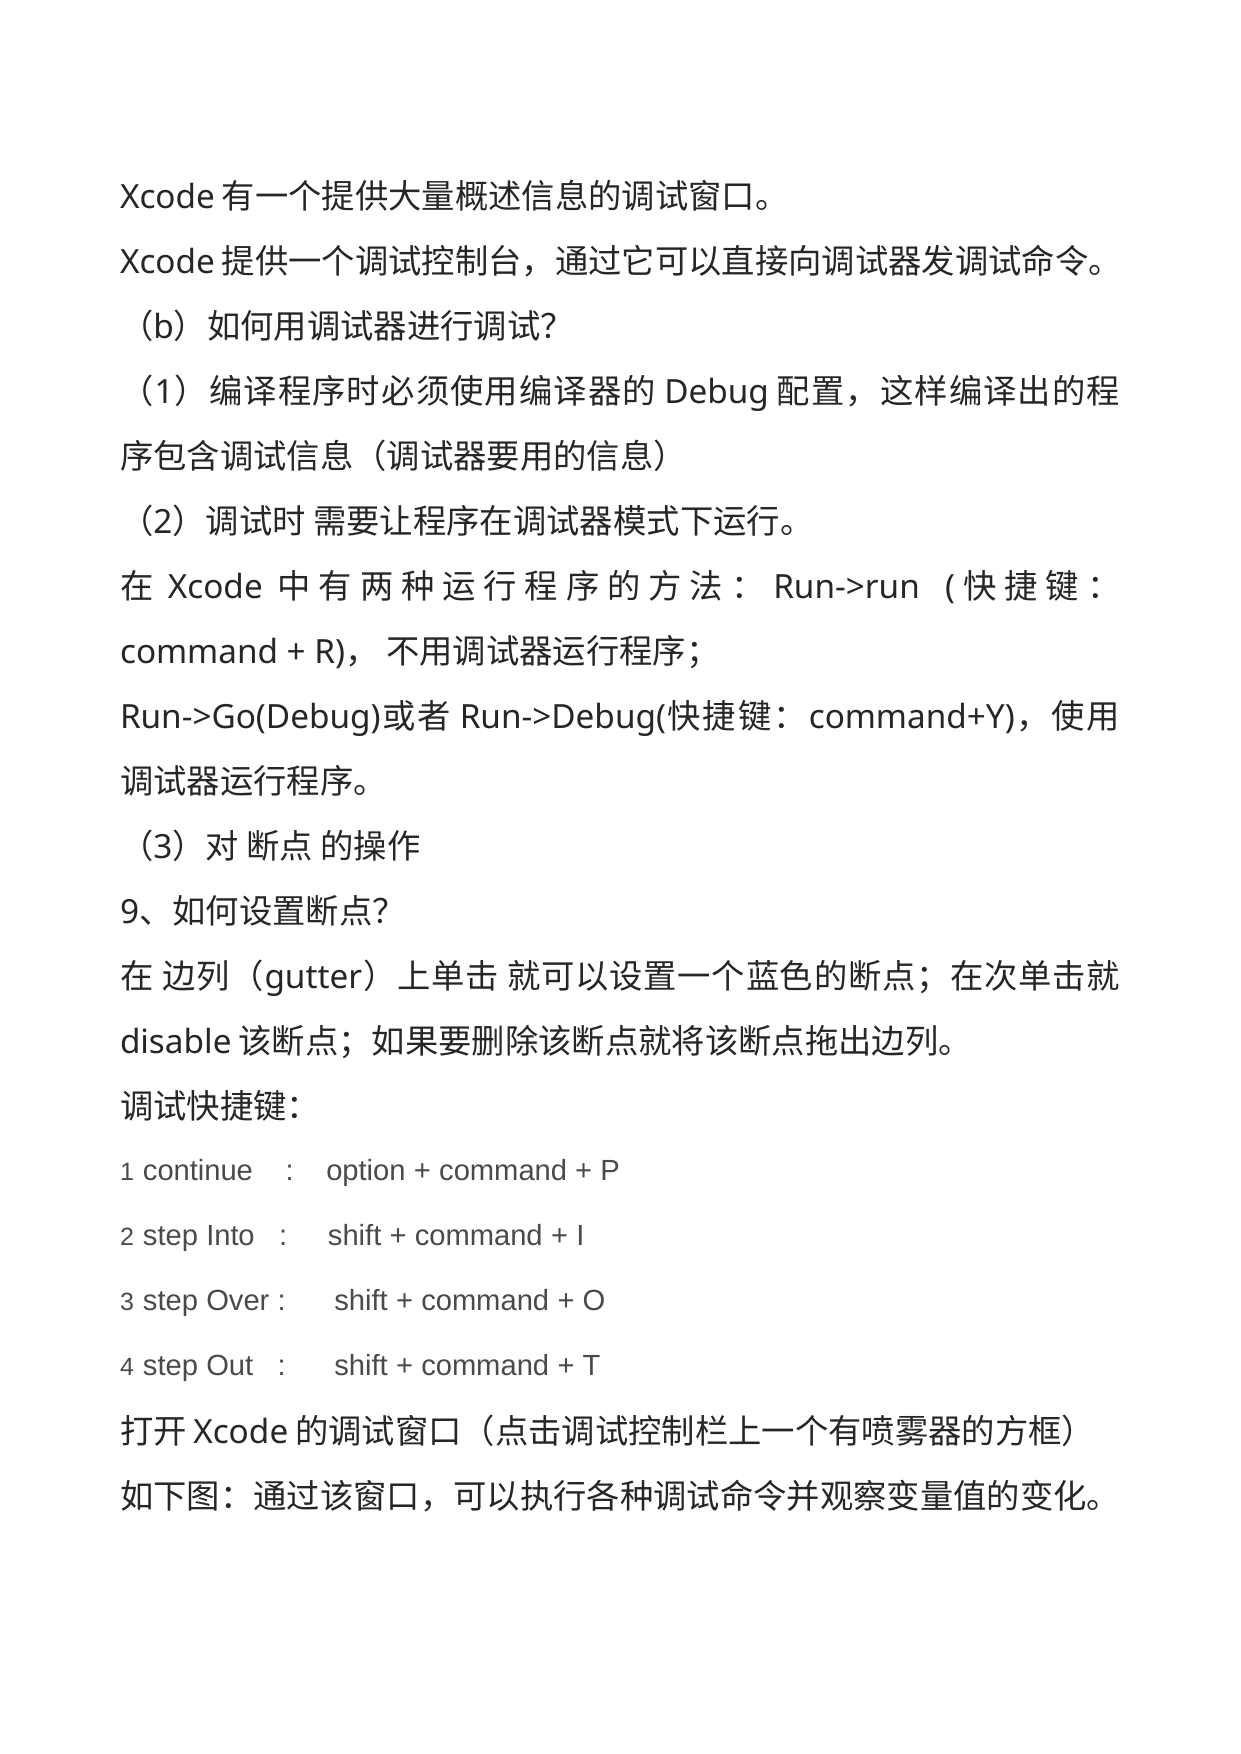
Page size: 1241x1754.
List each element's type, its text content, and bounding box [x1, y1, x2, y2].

list continue : option + command + P [120, 1137, 1120, 1202]
list step Into : shift + command + I [120, 1202, 1120, 1267]
text 在 边列（gutter）上单击 就可以设置一个蓝色的断点；在次单击就disable该断点；如果要删除该断点就将该断点拖出边列。 [120, 942, 1120, 1072]
text Xcode提供一个调试控制台，通过它可以直接向调试器发调试命令。 [120, 227, 1120, 292]
list step Over : shift + command + O [120, 1267, 1120, 1332]
text （1）编译程序时必须使用编译器的Debug配置，这样编译出的程序包含调试信息（调试器要用的信息） [120, 357, 1120, 487]
text Run->Go(Debug)或者Run->Debug(快捷键：command+Y)，使用调试器运行程序。 [120, 682, 1120, 812]
text （2）调试时 需要让程序在调试器模式下运行。 [120, 487, 1120, 552]
text 打开Xcode的调试窗口（点击调试控制栏上一个有喷雾器的方框）如下图：通过该窗口，可以执行各种调试命令并观察变量值的变化。 [120, 1397, 1120, 1527]
text 调试快捷键： [120, 1072, 1120, 1137]
text （3）对 断点 的操作 [120, 812, 1120, 877]
text （b）如何用调试器进行调试？ [120, 292, 1120, 357]
text 在Xcode中有两种运行程序的方法：Run->run (快捷键：command + R)， 不用调试器运行程序； [120, 552, 1120, 682]
list step Out : shift + command + T [120, 1332, 1120, 1397]
text 9、如何设置断点？ [120, 877, 1120, 942]
text Xcode有一个提供大量概述信息的调试窗口。 [120, 162, 1120, 227]
